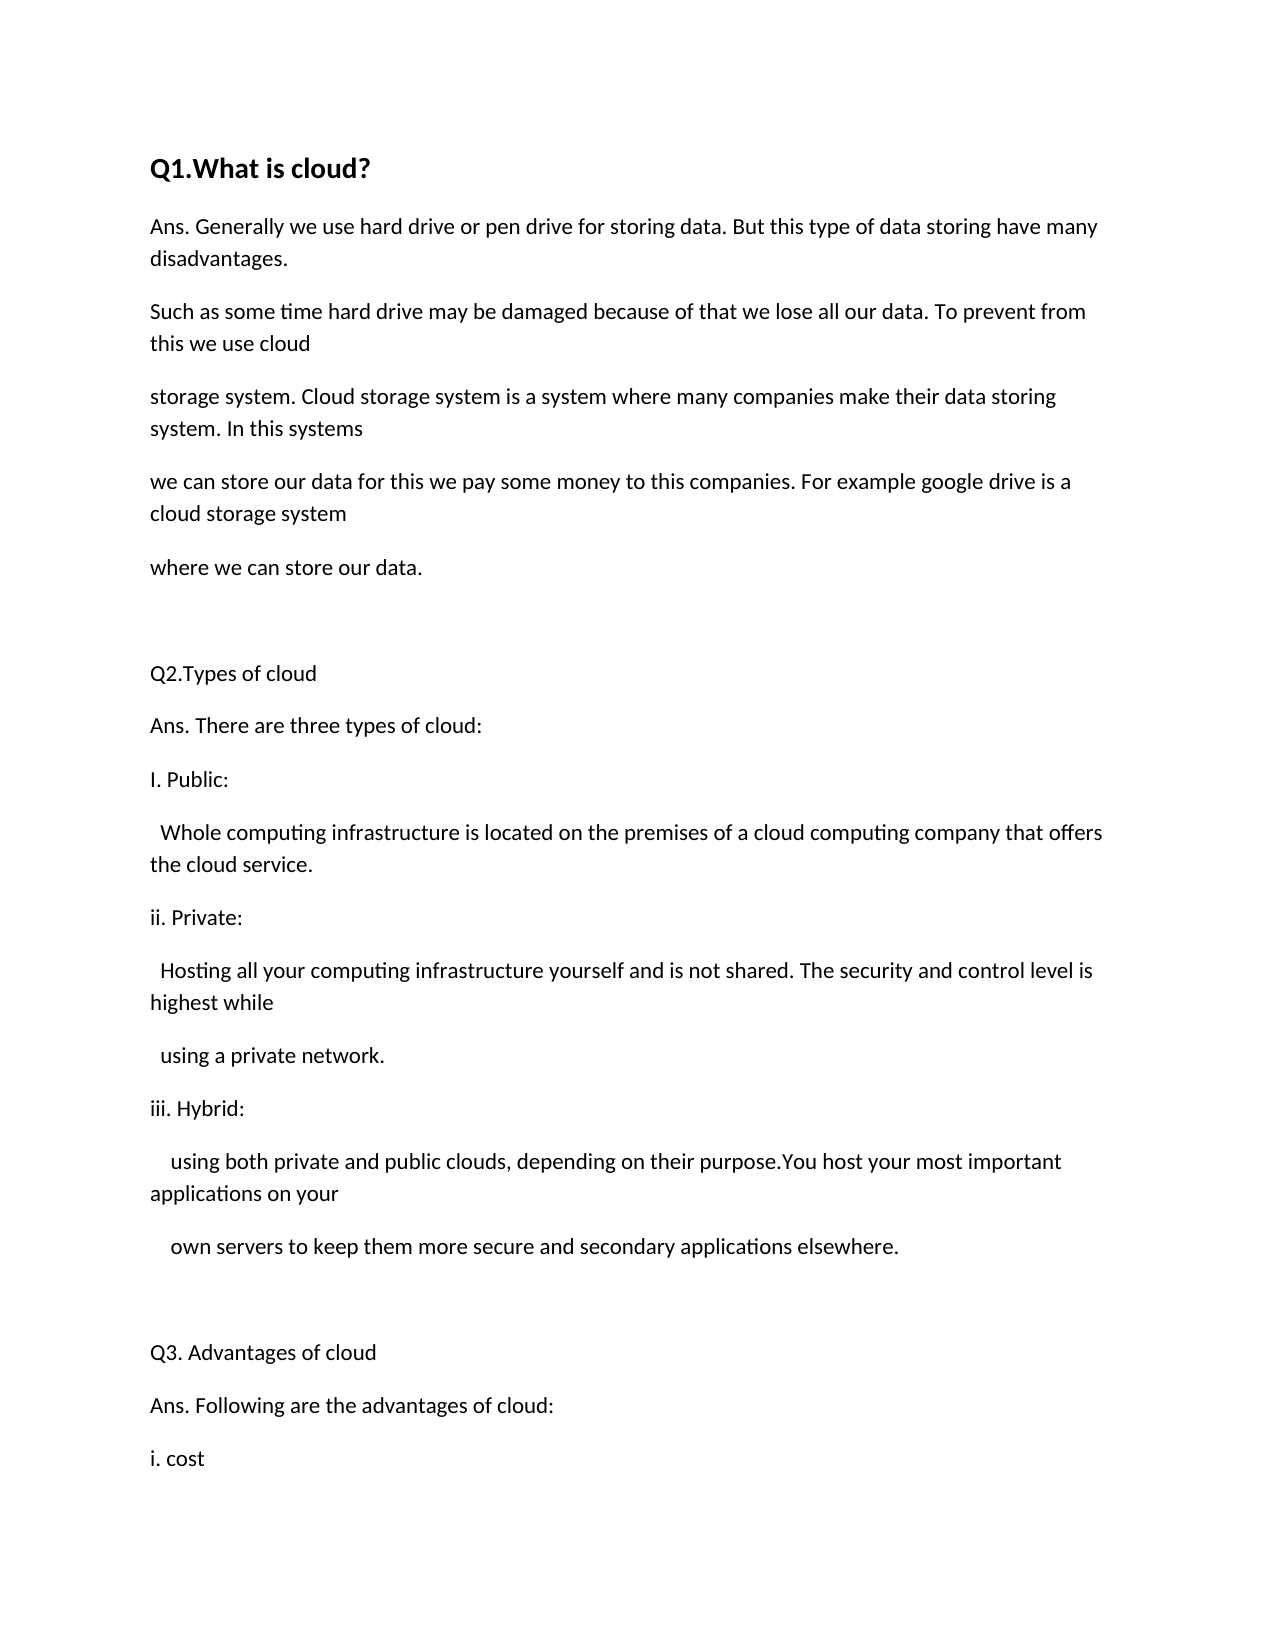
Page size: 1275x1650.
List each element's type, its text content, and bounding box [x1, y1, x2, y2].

text Ans. Generally we use hard drive or pen drive for storing data. But this type of data storing have many disadvantages. [150, 212, 1125, 272]
text Such as some time hard drive may be damaged because of that we lose all our data. To prevent from this we use cloud [150, 297, 1125, 357]
text Whole computing infrastructure is located on the premises of a cloud computing company that offers the cloud service. [150, 818, 1125, 878]
text I. Public: [150, 765, 1125, 793]
text own servers to keep them more secure and secondary applications elsewhere. [150, 1232, 1125, 1260]
text using both private and public clouds, depending on their purpose.You host your most important applications on your [150, 1147, 1125, 1207]
text Q1.What is cloud? [150, 150, 1125, 186]
text storage system. Cloud storage system is a system where many companies make their data storing system. In this systems [150, 382, 1125, 442]
text Hosting all your computing infrastructure yourself and is not shared. The security and control level is highest while [150, 956, 1125, 1016]
text Q2.Types of cloud [150, 659, 1125, 687]
text Ans. Following are the advantages of cloud: [150, 1391, 1125, 1419]
text i. cost [150, 1444, 1125, 1472]
text ii. Private: [150, 903, 1125, 931]
text Q3. Advantages of cloud [150, 1338, 1125, 1366]
text using a private network. [150, 1041, 1125, 1069]
text iii. Hybrid: [150, 1094, 1125, 1122]
text Ans. There are three types of cloud: [150, 712, 1125, 740]
text we can store our data for this we pay some money to this companies. For example google drive is a cloud storage system [150, 467, 1125, 528]
text where we can store our data. [150, 553, 1125, 581]
